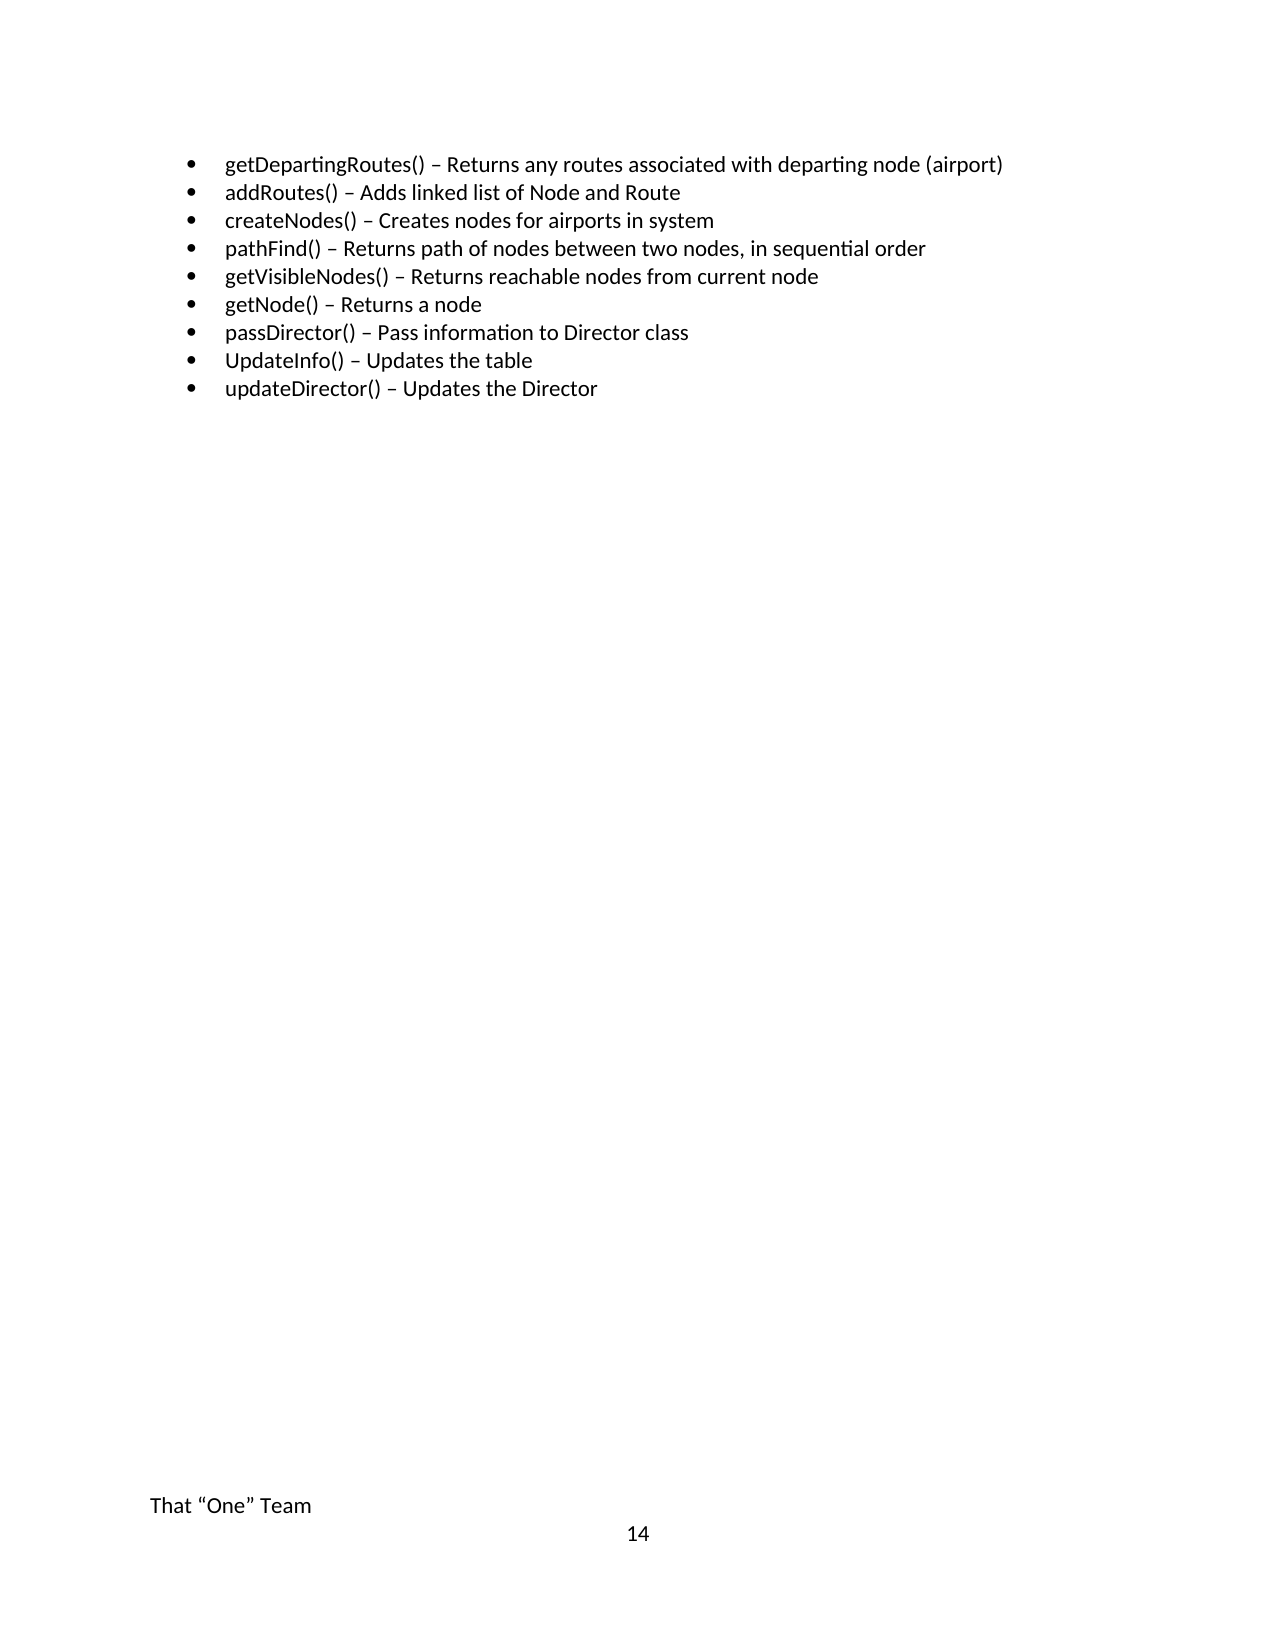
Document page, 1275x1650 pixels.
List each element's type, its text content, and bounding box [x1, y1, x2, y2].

list getVisibleNodes() – Returns reachable nodes from current node [187, 262, 1125, 290]
list passDirector() – Pass information to Director class [187, 318, 1125, 346]
list updateDirector() – Updates the Director [187, 374, 1125, 402]
list createNodes() – Creates nodes for airports in system [187, 206, 1125, 234]
list pathFind() – Returns path of nodes between two nodes, in sequential order [187, 234, 1125, 262]
list addRoutes() – Adds linked list of Node and Route [187, 178, 1125, 206]
list getDepartingRoutes() – Returns any routes associated with departing node (airport) [187, 150, 1125, 178]
list getNode() – Returns a node [187, 290, 1125, 318]
list UpdateInfo() – Updates the table [187, 346, 1125, 374]
